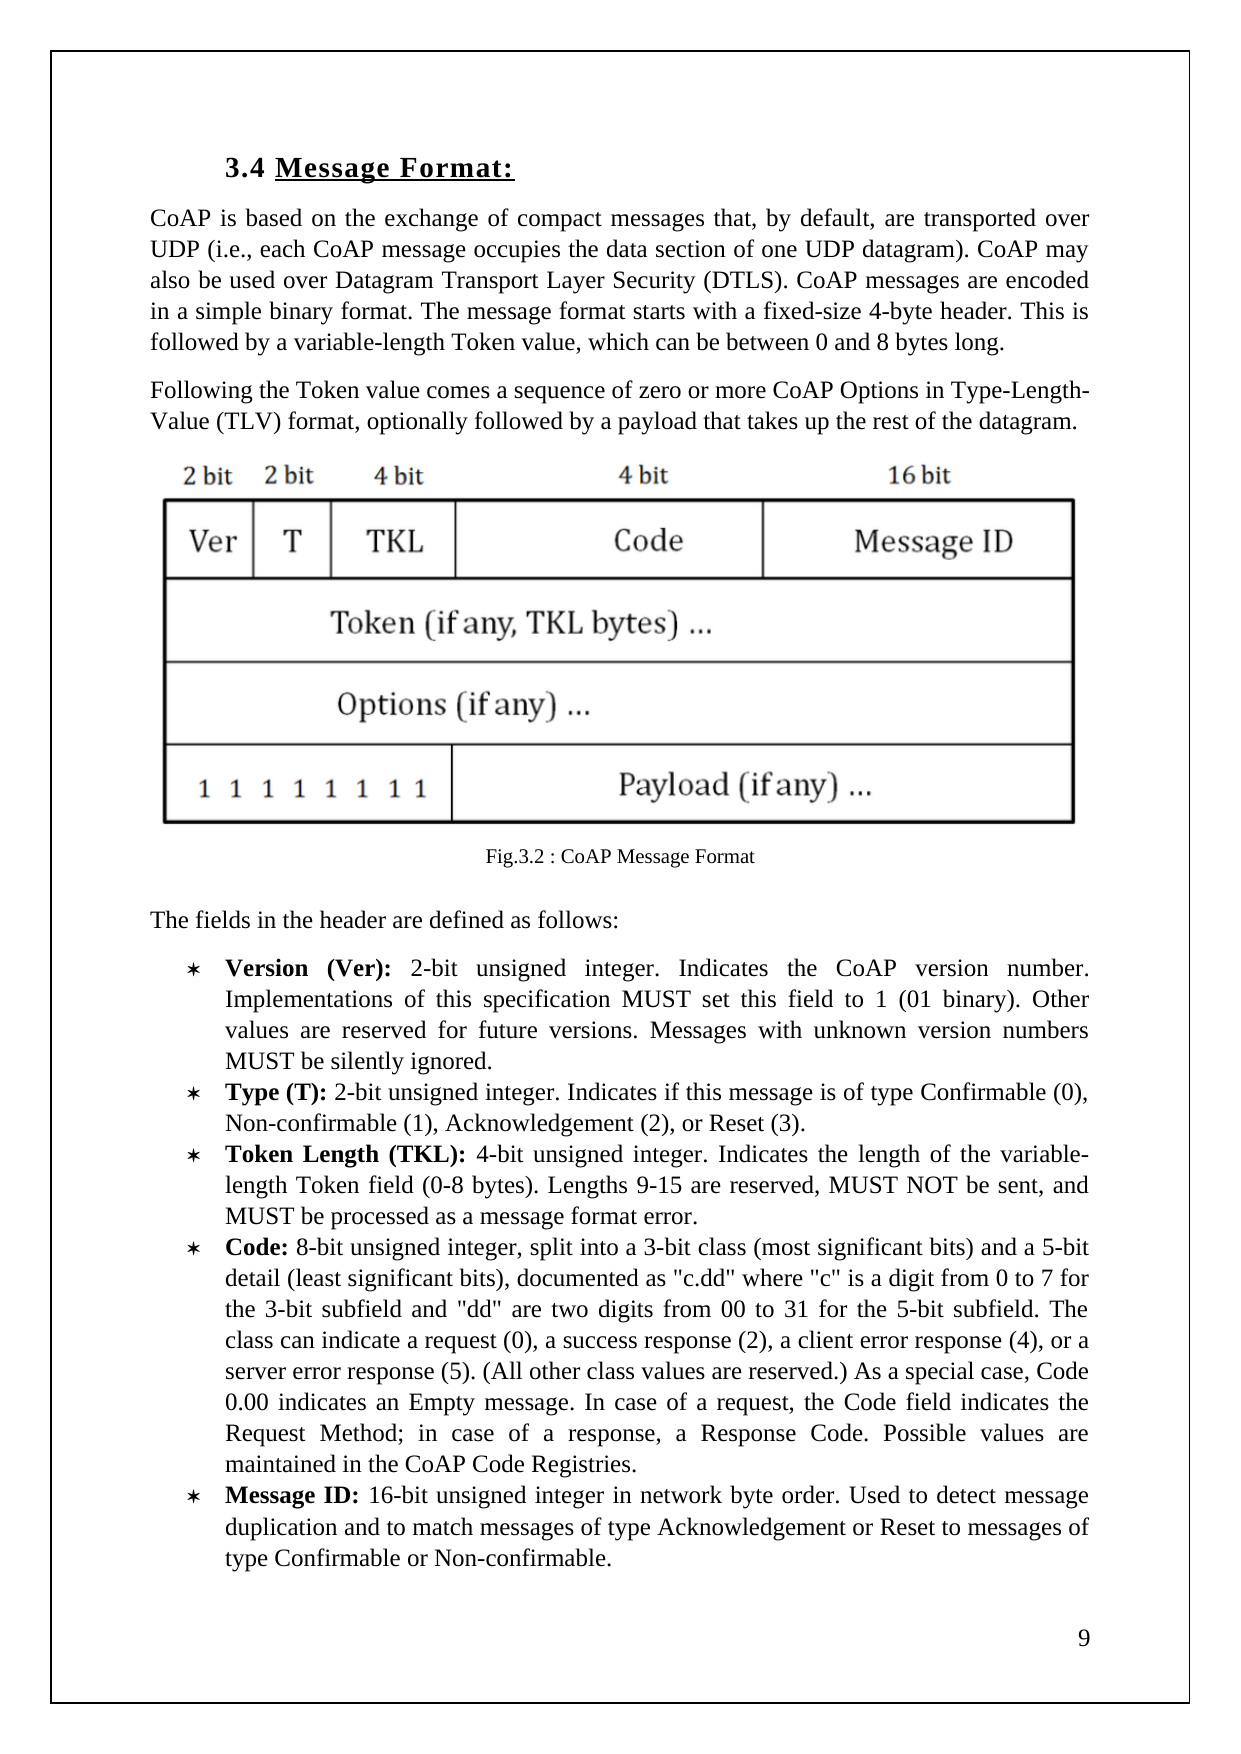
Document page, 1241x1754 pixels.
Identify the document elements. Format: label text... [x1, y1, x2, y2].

list Token Length (TKL): 4-bit unsigned integer. Indicates the length of the variable-length Token field (0-8 bytes). Lengths 9-15 are reserved, MUST NOT be sent, and MUST be processed as a message format error. [187, 1139, 1090, 1230]
list Message ID: 16-bit unsigned integer in network byte order. Used to detect message duplication and to match messages of type Acknowledgement or Reset to messages of type Confirmable or Non-confirmable. [187, 1481, 1090, 1571]
picture [150, 453, 1091, 842]
list Code: 8-bit unsigned integer, split into a 3-bit class (most significant bits) and a 5-bit detail (least significant bits), documented as "c.dd" where "c" is a digit from 0 to 7 for the 3-bit subfield and "dd" are two digits from 00 to 31 for the 5-bit subfield. The class can indicate a request (0), a success response (2), a client error response (4), or a server error response (5). (All other class values are reserved.) As a special case, Code 0.00 indicates an Empty message. In case of a request, the Code field indicates the Request Method; in case of a response, a Response Code. Possible values are maintained in the CoAP Code Registries. [187, 1232, 1090, 1478]
text Following the Token value comes a sequence of zero or more CoAP Options in Type-Length-Value (TLV) format, optionally followed by a payload that takes up the rest of the datagram. [150, 375, 1090, 434]
list Version (Ver): 2-bit unsigned integer. Indicates the CoAP version number. Implementations of this specification MUST set this field to 1 (01 binary). Other values are reserved for future versions. Messages with unknown version numbers MUST be silently ignored. [187, 953, 1090, 1075]
list Type (T): 2-bit unsigned integer. Indicates if this message is of type Confirmable (0), Non-confirmable (1), Acknowledgement (2), or Reset (3). [187, 1077, 1090, 1137]
text The fields in the header are defined as follows: [150, 905, 1090, 934]
text Fig.3.2 : CoAP Message Format [150, 844, 1090, 868]
text CoAP is based on the exchange of compact messages that, by default, are transported over UDP (i.e., each CoAP message occupies the data section of one UDP datagram). CoAP may also be used over Datagram Transport Layer Security (DTLS). CoAP messages are encoded in a simple binary format. The message format starts with a fixed-size 4-byte header. This is followed by a variable-length Token value, which can be between 0 and 8 bytes long. [150, 203, 1090, 356]
subtitle 3.4 Message Format: [225, 150, 1090, 183]
